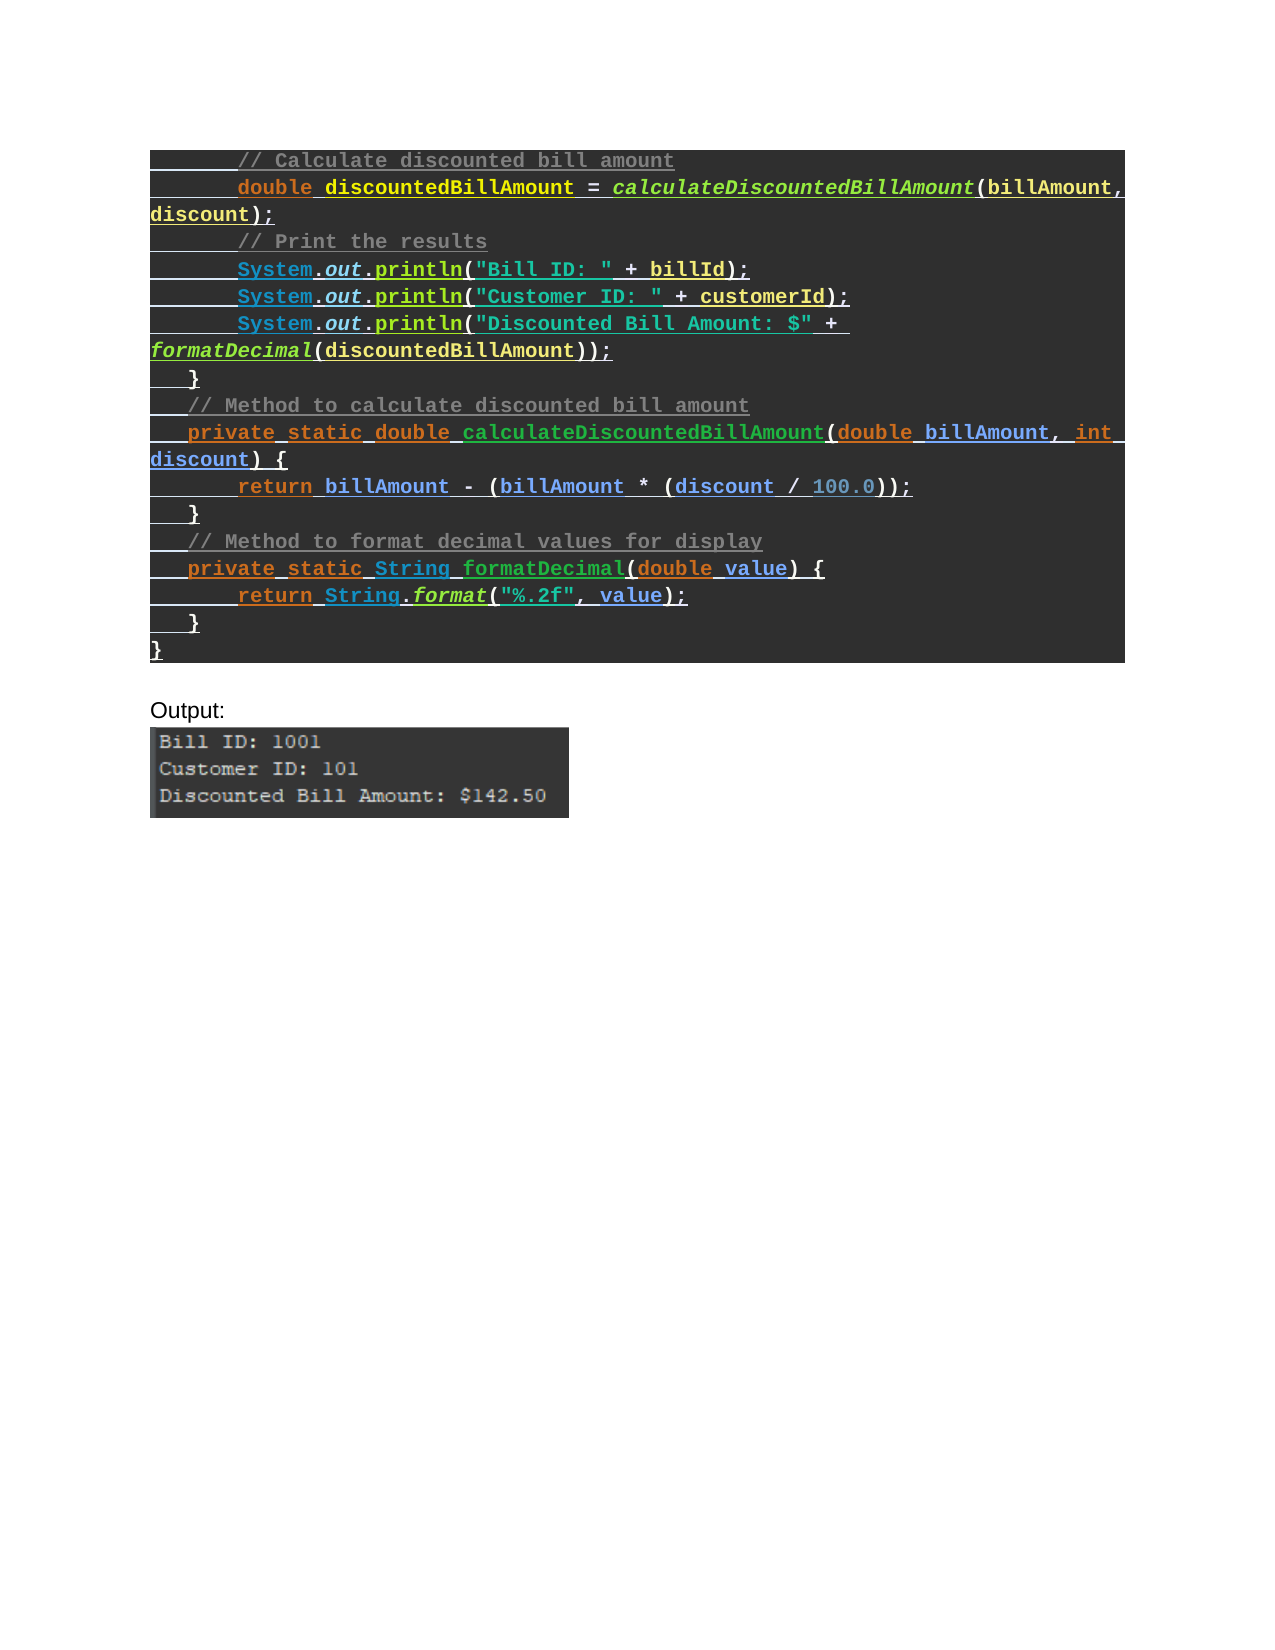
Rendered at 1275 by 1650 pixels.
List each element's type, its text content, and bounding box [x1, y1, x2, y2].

text return billAmount - (billAmount * (discount / 100.0)); [150, 476, 1125, 500]
picture [150, 727, 569, 818]
text // Print the results [150, 232, 1125, 255]
text // Method to calculate discounted bill amount [150, 395, 1125, 418]
text // Method to format decimal values for display [150, 531, 1125, 554]
text // Calculate discounted bill amount [150, 150, 1125, 174]
text Output: [150, 697, 1125, 723]
text } [150, 639, 1125, 663]
text } [150, 503, 1125, 527]
text System.out.println("Discounted Bill Amount: $" + formatDecimal(discountedBillAmount)); [150, 313, 1125, 364]
text double discountedBillAmount = calculateDiscountedBillAmount(billAmount, discount); [150, 198, 1125, 228]
text return String.format("%.2f", value); [150, 585, 1125, 609]
text } [150, 367, 1125, 391]
text double discountedBillAmount = calculateDiscountedBillAmount(billAmount, discount); [150, 177, 1125, 197]
text System.out.println("Customer ID: " + customerId); [150, 286, 1125, 309]
text private static double calculateDiscountedBillAmount(double billAmount, int discount) { [150, 443, 1125, 473]
text } [150, 612, 1125, 636]
text private static String formatDecimal(double value) { [150, 558, 1125, 581]
text System.out.println("Bill ID: " + billId); [150, 259, 1125, 282]
text private static double calculateDiscountedBillAmount(double billAmount, int discount) { [150, 422, 1125, 441]
